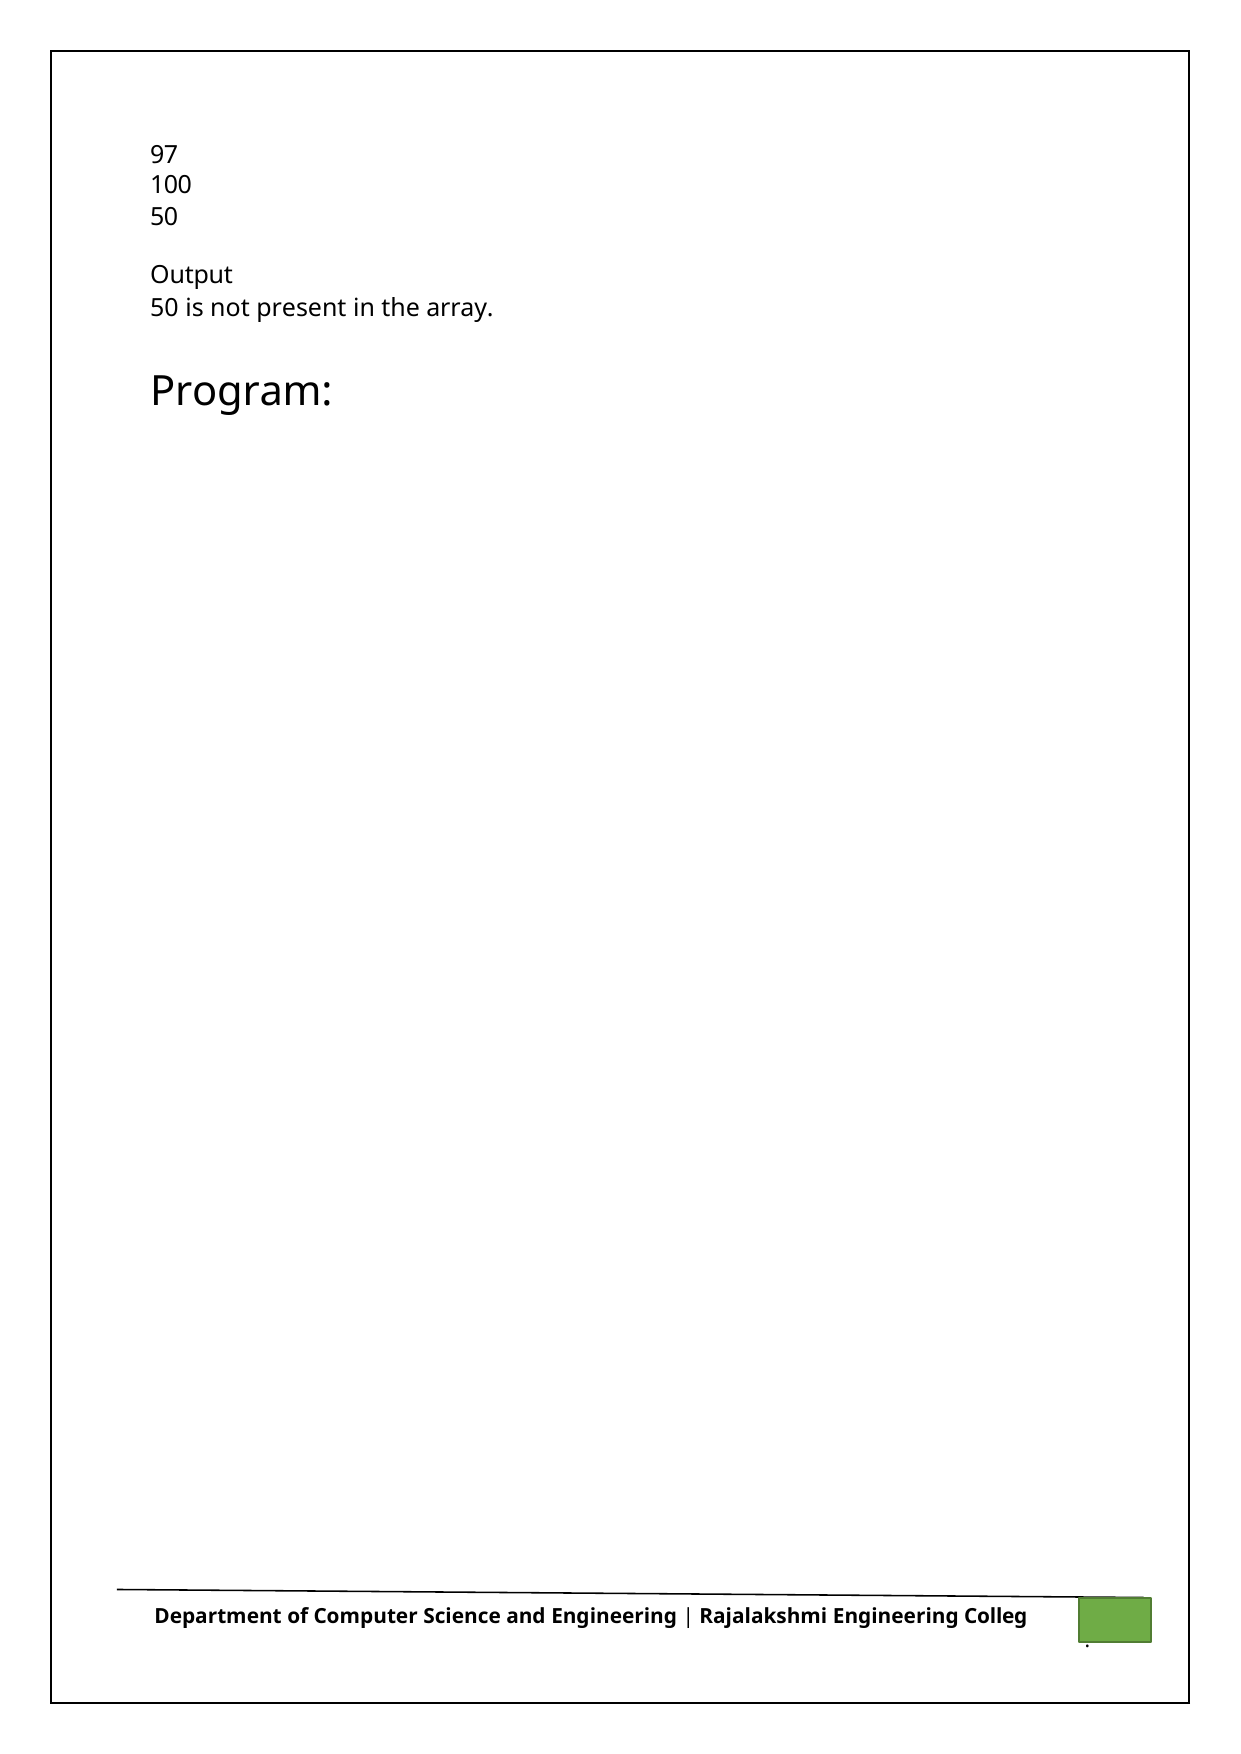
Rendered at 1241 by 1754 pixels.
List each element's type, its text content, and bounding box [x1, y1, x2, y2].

text 50 [150, 199, 1103, 232]
subtitle Program: [150, 360, 1103, 417]
text Output [150, 257, 1103, 290]
text 100 [150, 169, 1103, 199]
text 97 [150, 139, 1103, 169]
text 50 is not present in the array. [150, 290, 1103, 323]
